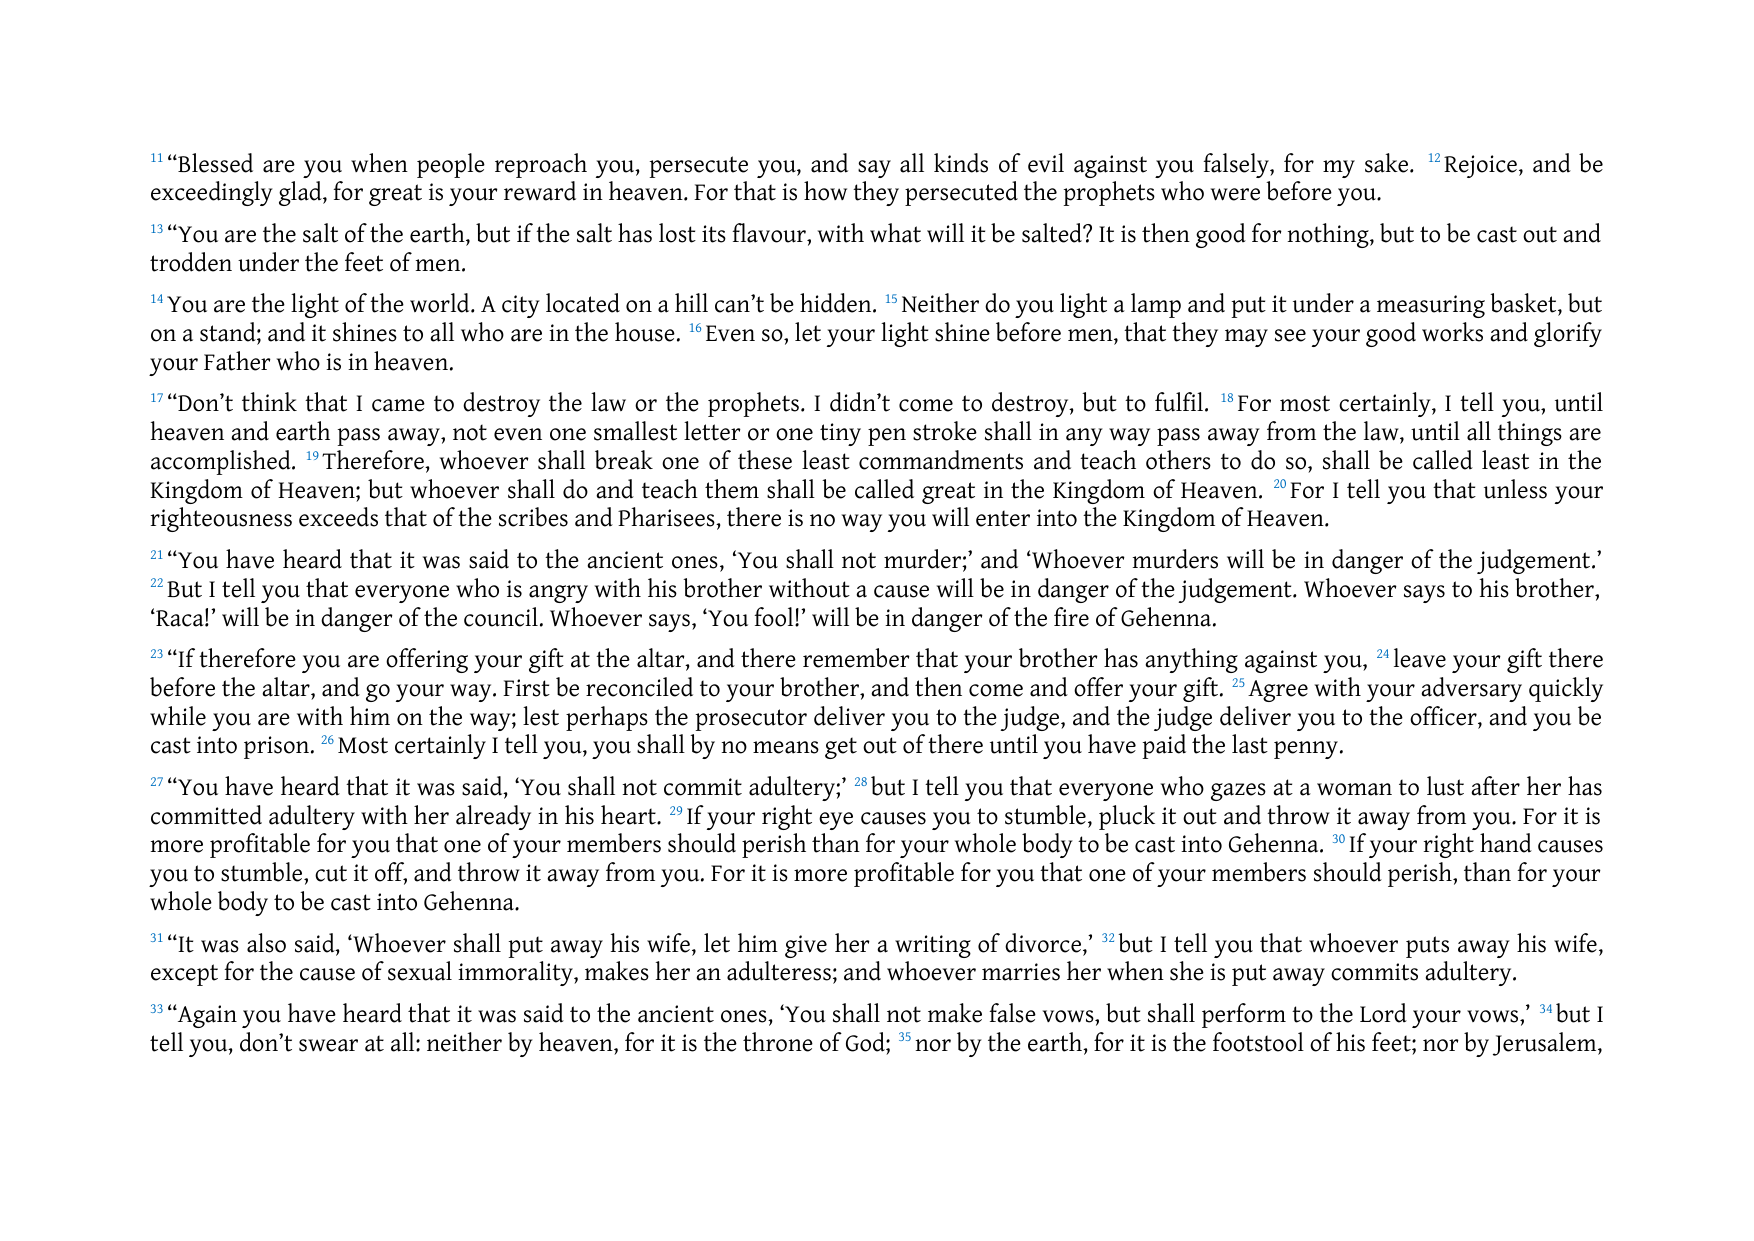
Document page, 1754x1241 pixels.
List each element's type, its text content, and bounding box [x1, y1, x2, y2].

text 31 “It was also said, ‘Whoever shall put away his wife, let him give her a writing of divorce,’ 32 but I tell you that whoever puts away his wife, except for the cause of sexual immorality, makes her an adulteress; and whoever marries her when she is put away commits adultery. [150, 930, 1604, 988]
text 27 “You have heard that it was said, ‘You shall not commit adultery;’ 28 but I tell you that everyone who gazes at a woman to lust after her has committed adultery with her already in his heart. 29 If your right eye causes you to stumble, pluck it out and throw it away from you. For it is more profitable for you that one of your members should perish than for your whole body to be cast into Gehenna. 30 If your right hand causes you to stumble, cut it off, and throw it away from you. For it is more profitable for you that one of your members should perish, than for your whole body to be cast into Gehenna. [150, 773, 1604, 917]
text 17 “Don’t think that I came to destroy the law or the prophets. I didn’t come to destroy, but to fulfil. 18 For most certainly, I tell you, until heaven and earth pass away, not even one smallest letter or one tiny pen stroke shall in any way pass away from the law, until all things are accomplished. 19 Therefore, whoever shall break one of these least commandments and teach others to do so, shall be called least in the Kingdom of Heaven; but whoever shall do and teach them shall be called great in the Kingdom of Heaven. 20 For I tell you that unless your righteousness exceeds that of the scribes and Pharisees, there is no way you will enter into the Kingdom of Heaven. [150, 389, 1604, 534]
text 14 You are the light of the world. A city located on a hill can’t be hidden. 15 Neither do you light a lamp and put it under a measuring basket, but on a stand; and it shines to all who are in the house. 16 Even so, let your light shine before men, that they may see your good works and glorify your Father who is in heaven. [150, 290, 1604, 377]
text 11 “Blessed are you when people reproach you, persecute you, and say all kinds of evil against you falsely, for my sake. 12 Rejoice, and be exceedingly glad, for great is your reward in heaven. For that is how they persecuted the prophets who were before you. [150, 150, 1604, 208]
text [150, 1000, 1604, 1058]
text 21 “You have heard that it was said to the ancient ones, ‘You shall not murder;’ and ‘Whoever murders will be in danger of the judgement.’ 22 But I tell you that everyone who is angry with his brother without a cause will be in danger of the judgement. Whoever says to his brother, ‘Raca!’ will be in danger of the council. Whoever says, ‘You fool!’ will be in danger of the fire of Gehenna. [150, 546, 1604, 633]
text 13 “You are the salt of the earth, but if the salt has lost its flavour, with what will it be salted? It is then good for nothing, but to be cast out and trodden under the feet of men. [150, 220, 1604, 278]
text 23 “If therefore you are offering your gift at the altar, and there remember that your brother has anything against you, 24 leave your gift there before the altar, and go your way. First be reconciled to your brother, and then come and offer your gift. 25 Agree with your adversary quickly while you are with him on the way; lest perhaps the prosecutor deliver you to the judge, and the judge deliver you to the officer, and you be cast into prison. 26 Most certainly I tell you, you shall by no means get out of there until you have paid the last penny. [150, 645, 1604, 761]
